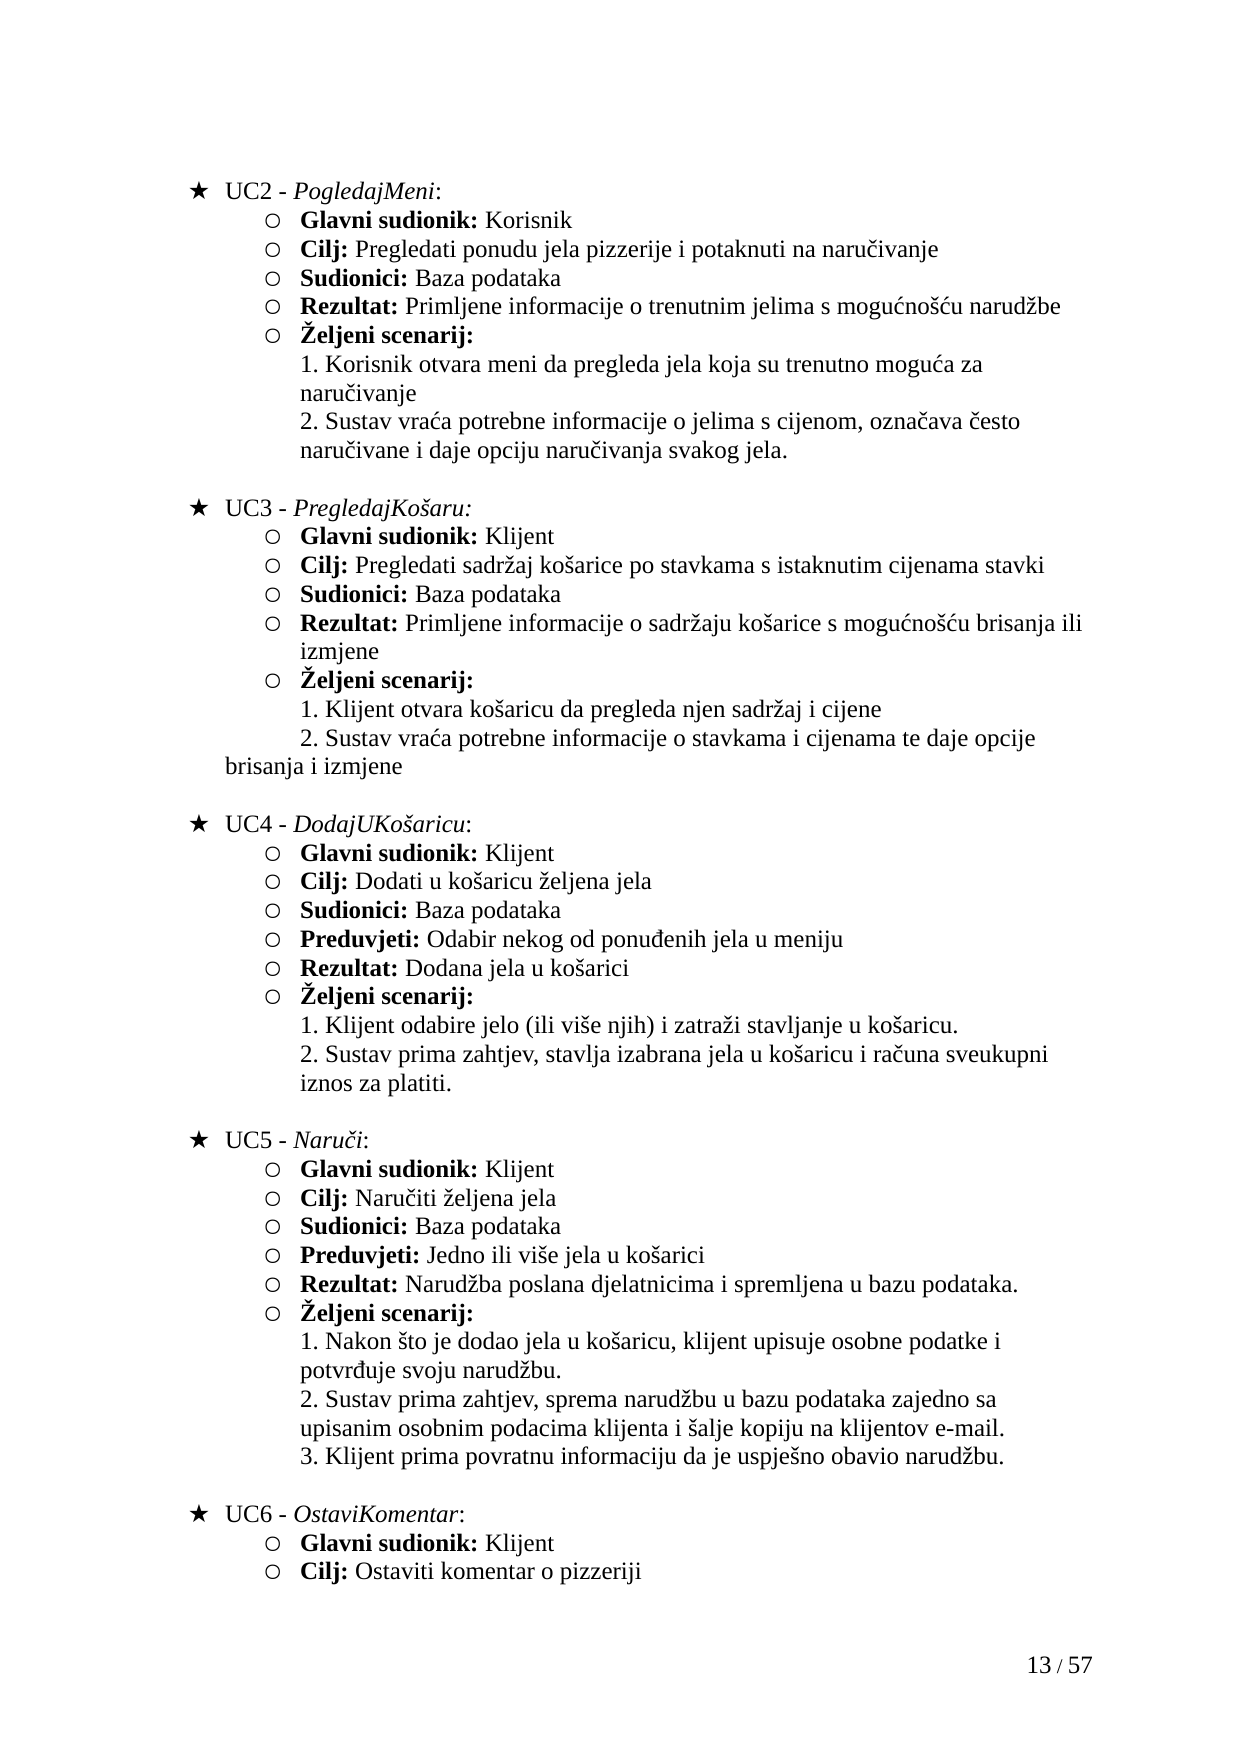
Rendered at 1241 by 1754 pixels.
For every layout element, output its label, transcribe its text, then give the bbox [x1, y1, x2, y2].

text 2. Sustav vraća potrebne informacije o stavkama i cijenama te daje opcije brisanja i izmjene [225, 723, 1093, 780]
list Cilj: Naručiti željena jela [263, 1183, 1093, 1211]
list Glavni sudionik: Klijent [263, 838, 1093, 866]
list UC3 - PregledajKošaru: [188, 493, 1093, 521]
list Cilj: Ostaviti komentar o pizzeriji [263, 1556, 1093, 1585]
list Glavni sudionik: Klijent [263, 1154, 1093, 1183]
list UC6 - OstaviKomentar: [188, 1499, 1093, 1528]
list Željeni scenarij: 1. Nakon što je dodao jela u košaricu, klijent upisuje osobne podatke i potvrđuje svoju narudžbu. 2. Sustav prima zahtjev, sprema narudžbu u bazu podataka zajedno sa upisanim osobnim podacima klijenta i šalje kopiju na klijentov e-mail. 3. Klijent prima povratnu informaciju da je uspješno obavio narudžbu. [263, 1298, 1093, 1470]
list UC4 - DodajUKošaricu: [188, 809, 1093, 838]
list Glavni sudionik: Klijent [263, 521, 1093, 550]
list Sudionici: Baza podataka [263, 263, 1093, 291]
list Željeni scenarij: 1. Korisnik otvara meni da pregleda jela koja su trenutno moguća za naručivanje 2. Sustav vraća potrebne informacije o jelima s cijenom, označava često naručivane i daje opciju naručivanja svakog jela. [263, 320, 1093, 464]
list Sudionici: Baza podataka [263, 895, 1093, 924]
list Glavni sudionik: Klijent [263, 1528, 1093, 1556]
list Preduvjeti: Odabir nekog od ponuđenih jela u meniju [263, 924, 1093, 953]
text 1. Klijent otvara košaricu da pregleda njen sadržaj i cijene [225, 694, 1093, 723]
list Rezultat: Primljene informacije o trenutnim jelima s mogućnošću narudžbe [263, 291, 1093, 320]
list Sudionici: Baza podataka [263, 579, 1093, 608]
list Cilj: Pregledati ponudu jela pizzerije i potaknuti na naručivanje [263, 234, 1093, 263]
list Preduvjeti: Jedno ili više jela u košarici [263, 1240, 1093, 1269]
list Cilj: Pregledati sadržaj košarice po stavkama s istaknutim cijenama stavki [263, 550, 1093, 579]
list Željeni scenarij: [263, 665, 1093, 694]
list UC2 - PogledajMeni: [188, 176, 1093, 205]
list Rezultat: Dodana jela u košarici [263, 953, 1093, 981]
list Rezultat: Primljene informacije o sadržaju košarice s mogućnošću brisanja ili izmjene [263, 608, 1093, 665]
list Rezultat: Narudžba poslana djelatnicima i spremljena u bazu podataka. [263, 1269, 1093, 1298]
list Sudionici: Baza podataka [263, 1211, 1093, 1240]
list UC5 - Naruči: [188, 1125, 1093, 1154]
list Cilj: Dodati u košaricu željena jela [263, 866, 1093, 895]
list Željeni scenarij: 1. Klijent odabire jelo (ili više njih) i zatraži stavljanje u košaricu. 2. Sustav prima zahtjev, stavlja izabrana jela u košaricu i računa sveukupni iznos za platiti. [263, 981, 1093, 1096]
list Glavni sudionik: Korisnik [263, 205, 1093, 234]
